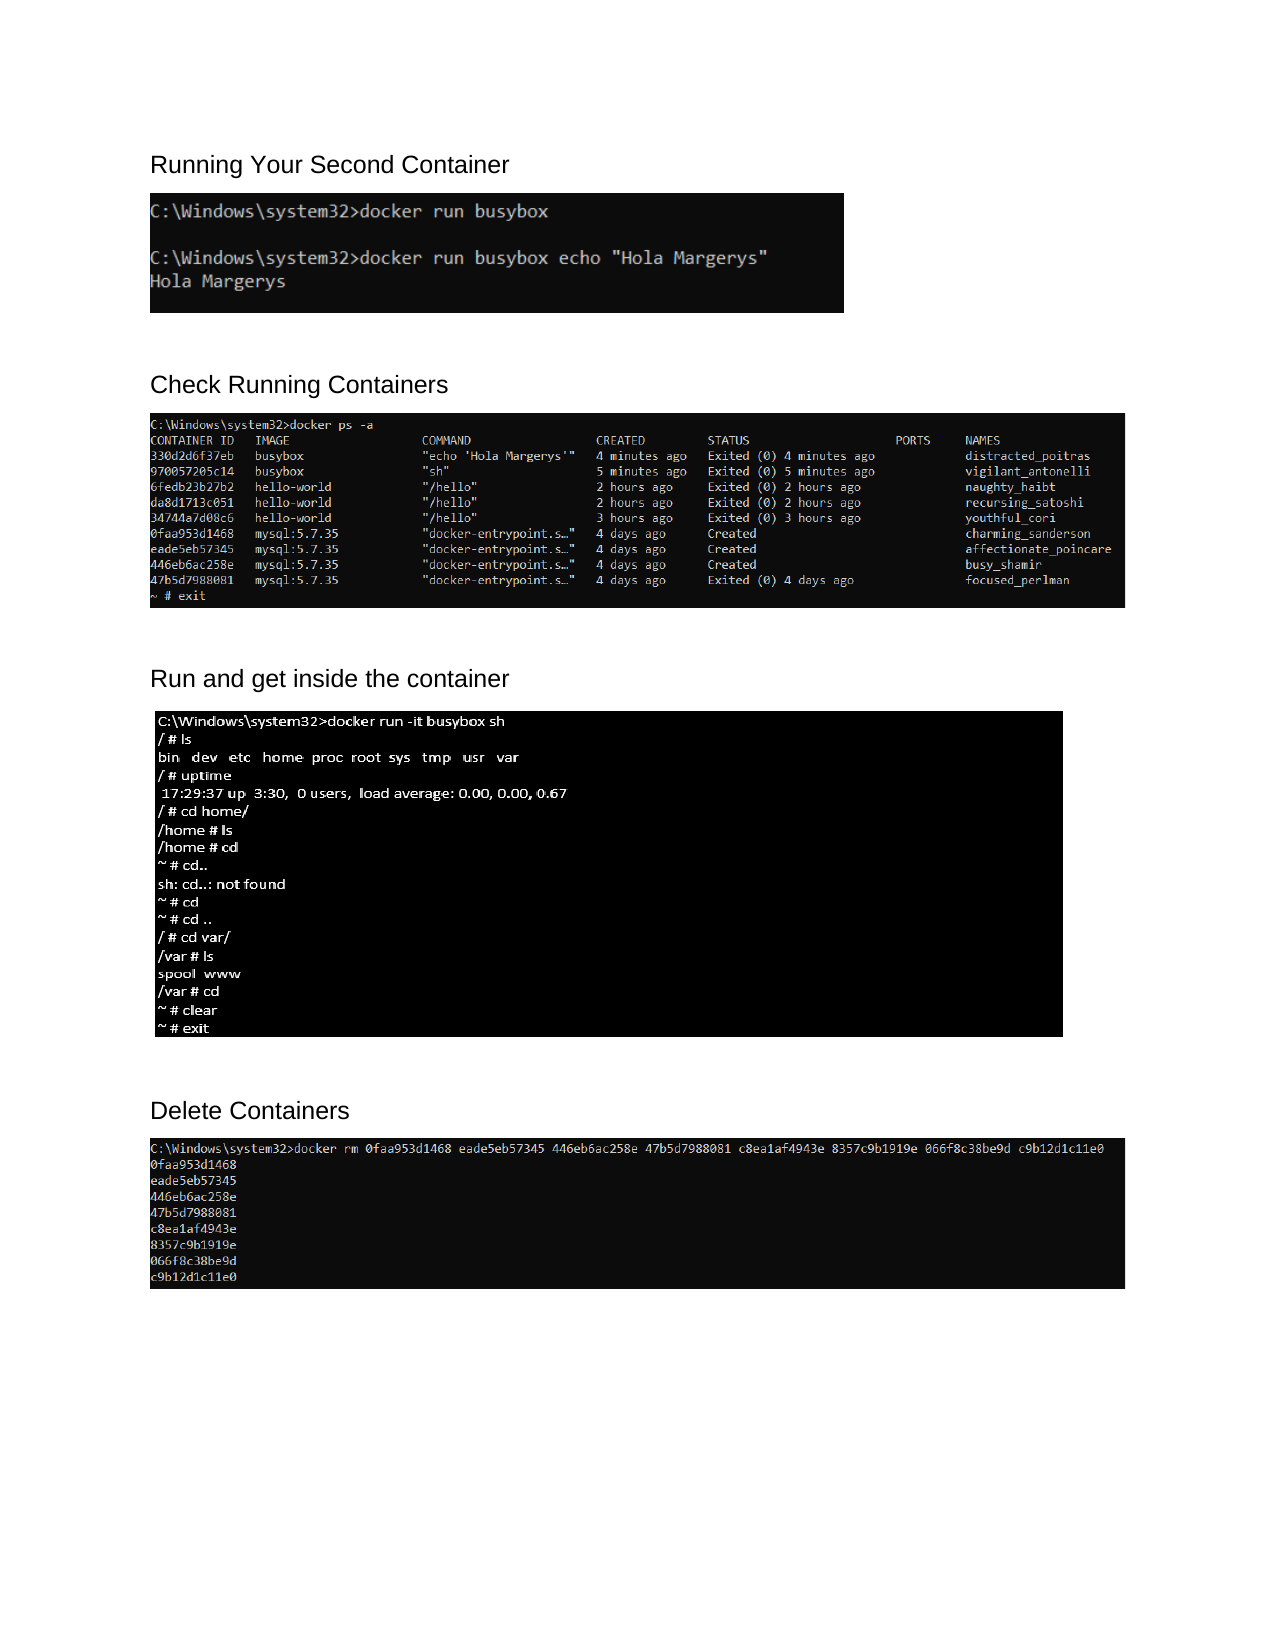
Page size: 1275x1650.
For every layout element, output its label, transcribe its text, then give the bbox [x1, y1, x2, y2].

text Delete Containers [150, 1096, 1125, 1124]
picture [150, 707, 1072, 1039]
picture [150, 1138, 1125, 1289]
picture [150, 413, 1125, 608]
picture [150, 193, 844, 313]
text Run and get inside the container [150, 664, 1125, 693]
text Running Your Second Container [150, 150, 1125, 179]
text Check Running Containers [150, 370, 1125, 399]
